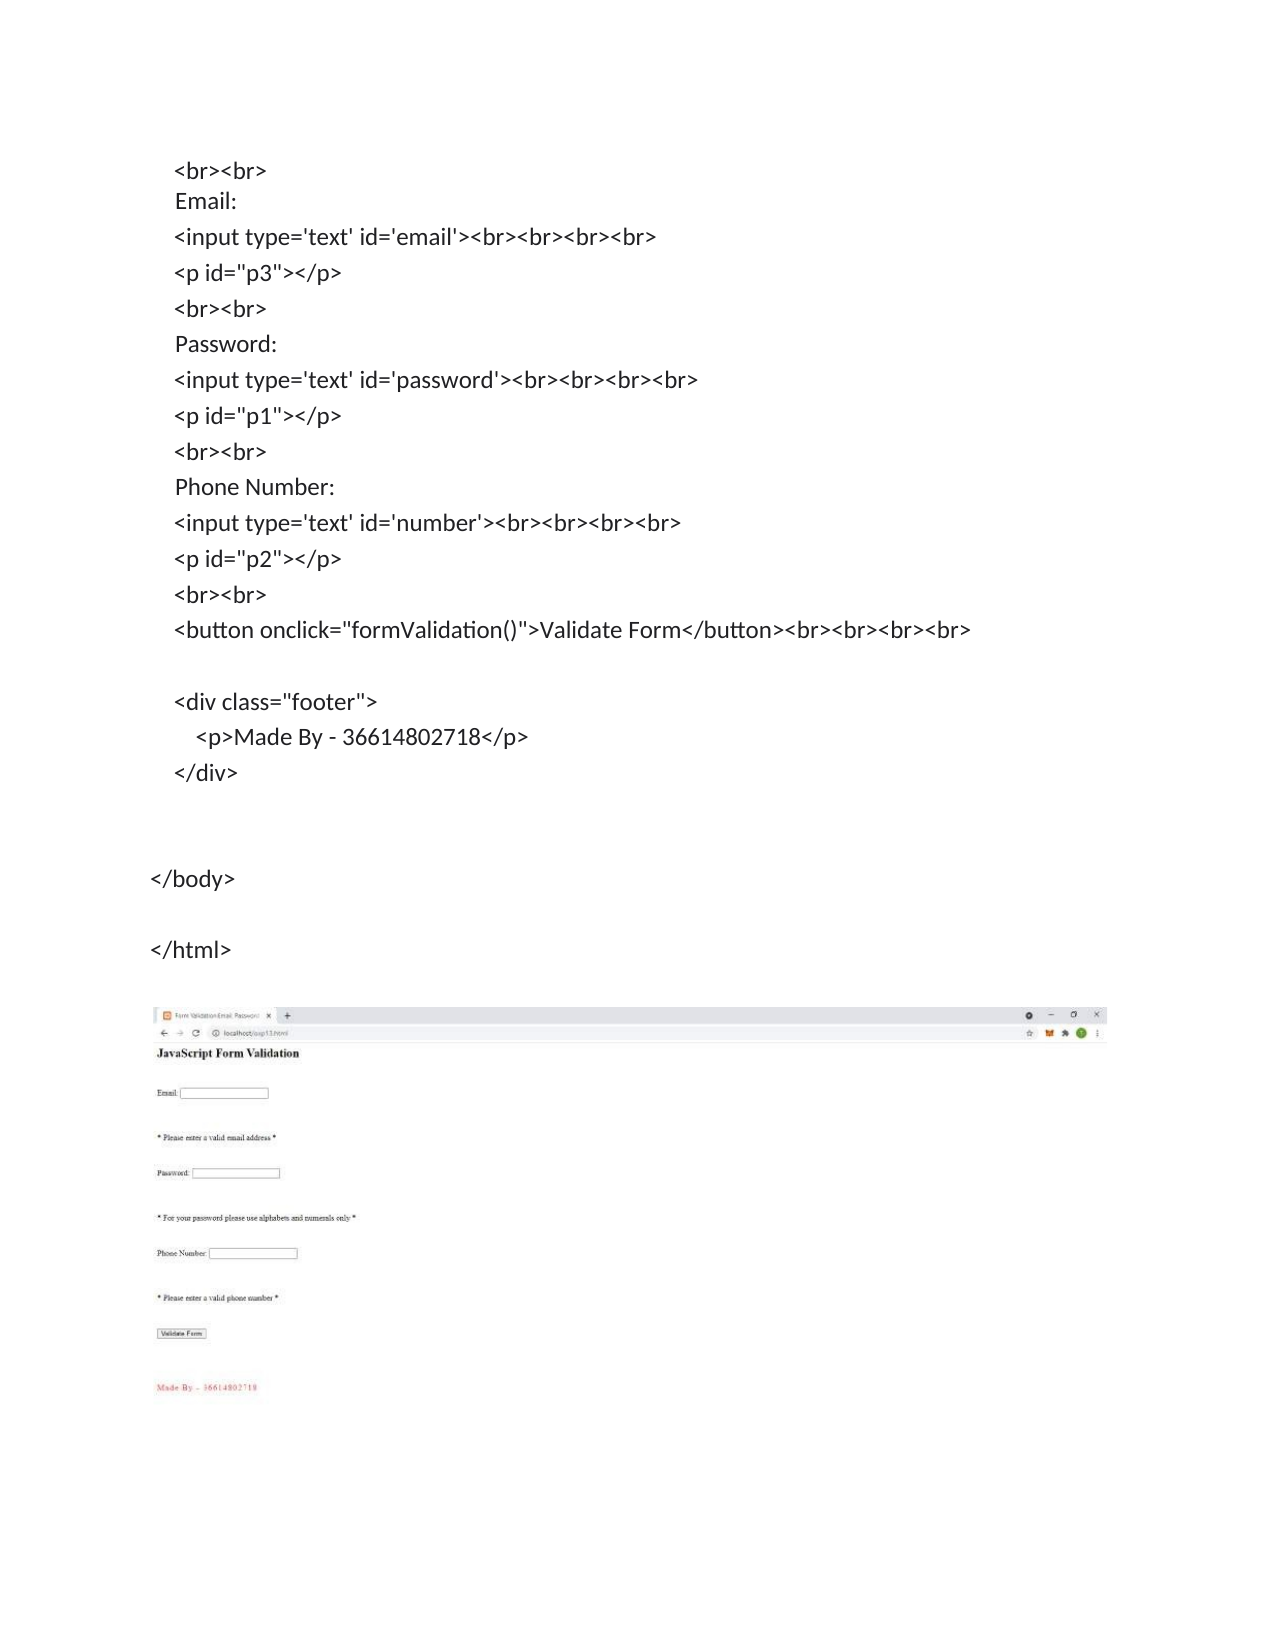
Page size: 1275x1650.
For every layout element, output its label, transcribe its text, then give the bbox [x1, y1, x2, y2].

text <p id="p3"></p> [173, 257, 1252, 287]
picture [153, 1007, 1108, 1405]
text </html> [150, 934, 1252, 965]
text <button onclick="formValidation()">Validate Form</button><br><br><br><br> [173, 615, 1252, 645]
text <input type='text' id='number'><br><br><br><br> [173, 507, 1252, 537]
text </body> [150, 863, 1252, 893]
text <br><br> Phone Number: [173, 436, 336, 502]
text <p id="p2"></p> [173, 543, 1252, 573]
text <br><br> Email: [173, 156, 269, 216]
text <br><br> [173, 579, 1252, 609]
text <p>Made By - 36614802718</p> [195, 721, 1252, 752]
text <input type='text' id='password'><br><br><br><br> [173, 364, 1252, 394]
text <p id="p1"></p> [173, 400, 1252, 430]
text <div class="footer"> [173, 686, 1252, 716]
text </div> [173, 757, 1252, 787]
text <input type='text' id='email'><br><br><br><br> [173, 221, 1252, 251]
text <br><br> Password: [173, 293, 279, 359]
